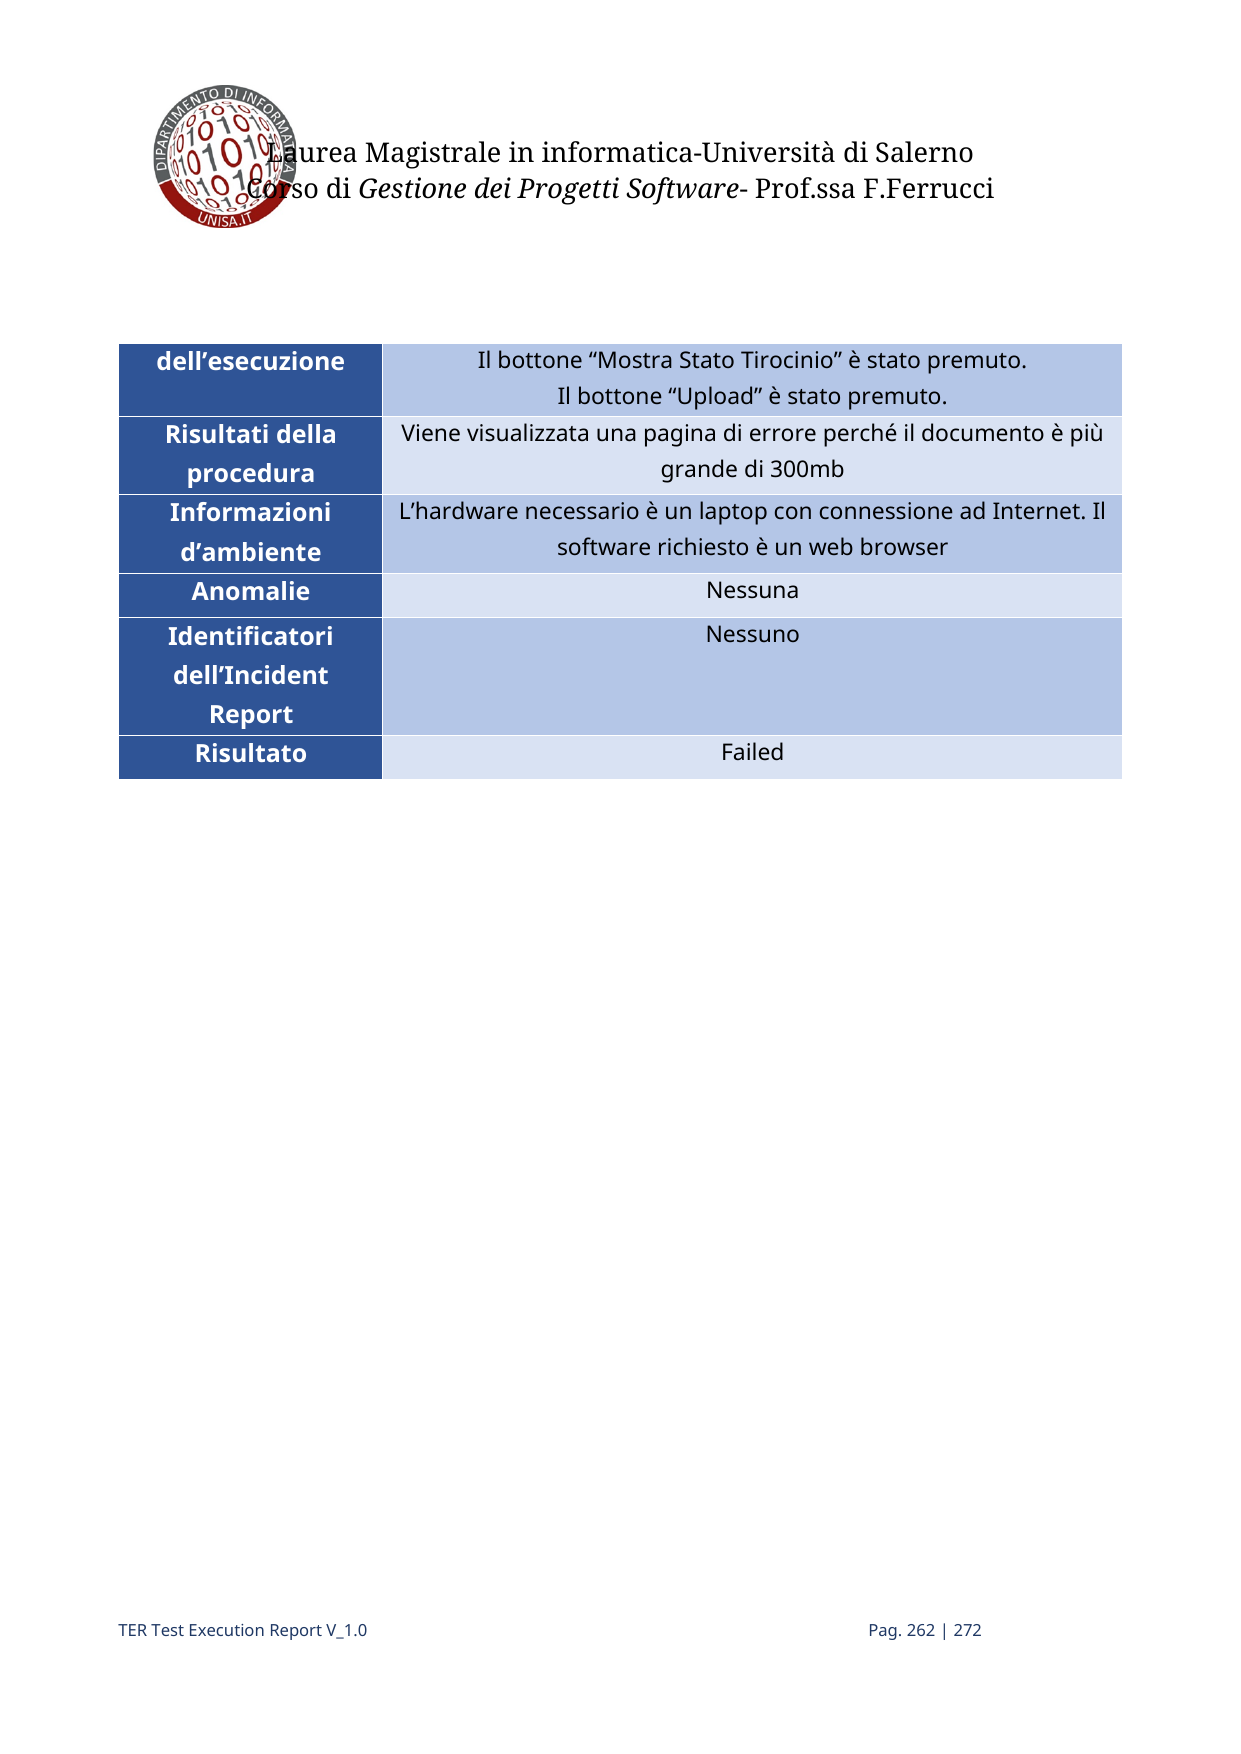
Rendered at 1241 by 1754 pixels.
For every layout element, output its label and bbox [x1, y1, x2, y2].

picture [153, 85, 297, 228]
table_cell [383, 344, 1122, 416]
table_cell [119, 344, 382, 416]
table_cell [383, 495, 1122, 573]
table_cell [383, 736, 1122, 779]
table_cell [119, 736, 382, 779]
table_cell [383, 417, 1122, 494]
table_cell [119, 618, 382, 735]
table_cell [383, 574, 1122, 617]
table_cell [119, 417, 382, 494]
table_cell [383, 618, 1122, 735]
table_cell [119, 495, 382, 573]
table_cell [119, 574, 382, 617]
